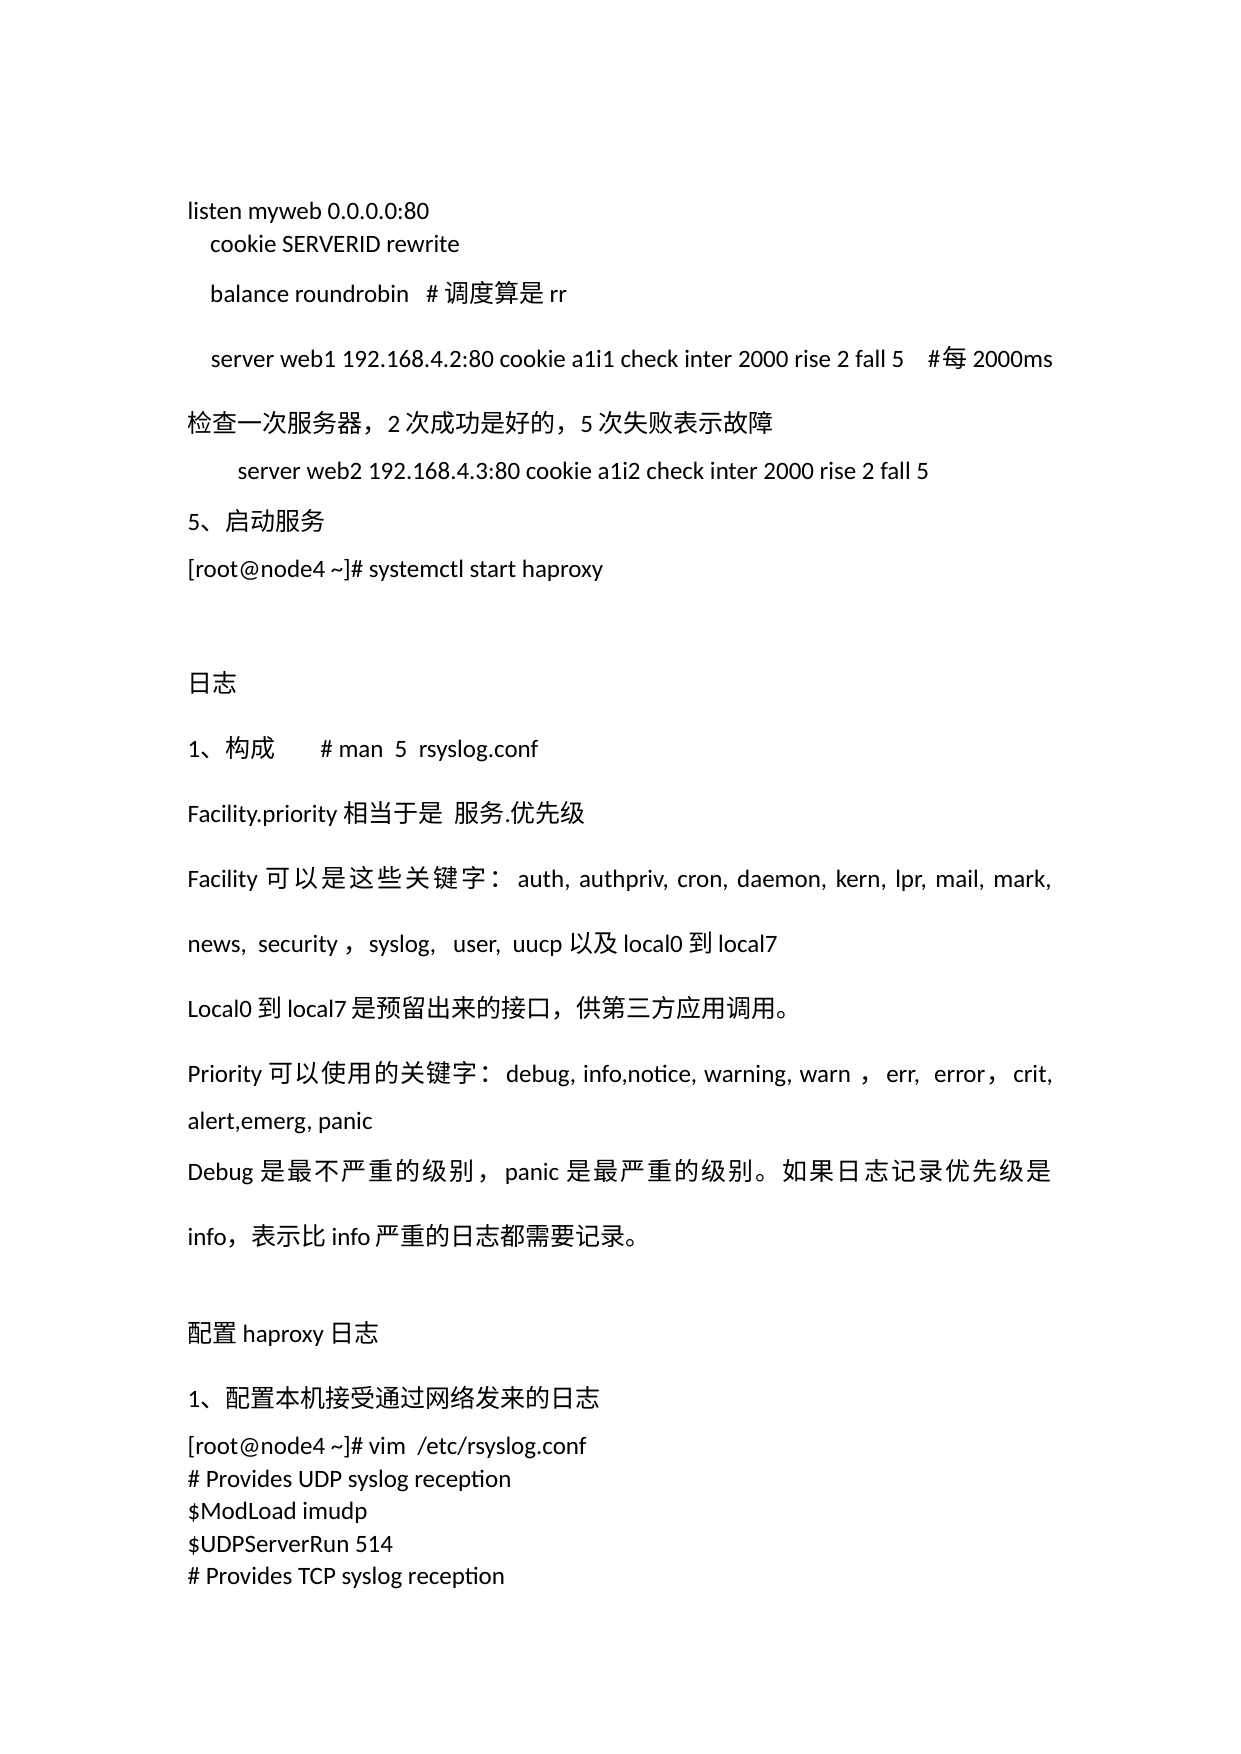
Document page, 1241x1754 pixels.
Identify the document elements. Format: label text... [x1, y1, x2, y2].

list 配置haproxy日志 [187, 1299, 1053, 1364]
list $UDPServerRun 514 [187, 1527, 1053, 1559]
list cookie SERVERID rewrite [187, 227, 1053, 259]
list 5、启动服务 [187, 487, 1053, 552]
list 1、配置本机接受通过网络发来的日志 [187, 1364, 1053, 1429]
list [root@node4 ~]# vim /etc/rsyslog.conf [187, 1429, 1053, 1462]
list Local0到local7是预留出来的接口，供第三方应用调用。 [187, 974, 1053, 1039]
list Debug是最不严重的级别，panic是最严重的级别。如果日志记录优先级是info，表示比info严重的日志都需要记录。 [187, 1137, 1053, 1267]
list Facility.priority 相当于是 服务.优先级 [187, 779, 1053, 844]
list [root@node4 ~]# systemctl start haproxy [187, 552, 1053, 584]
list balance roundrobin # 调度算是rr [187, 259, 1053, 324]
list Priority可以使用的关键字：debug, info,notice, warning, warn ，err, error，crit, alert,emerg, panic [187, 1039, 1053, 1137]
list # Provides UDP syslog reception [187, 1462, 1053, 1494]
list 构成 # man 5 rsyslog.conf [187, 714, 1053, 779]
list Facility可以是这些关键字：auth, authpriv, cron, daemon, kern, lpr, mail, mark, news, security ，syslog, user, uucp 以及local0到local7 [187, 844, 1053, 974]
list listen myweb 0.0.0.0:80 [187, 194, 1053, 227]
list server web2 192.168.4.3:80 cookie a1i2 check inter 2000 rise 2 fall 5 [187, 454, 1053, 487]
list 日志 [187, 649, 1053, 714]
list $ModLoad imudp [187, 1494, 1053, 1527]
list server web1 192.168.4.2:80 cookie a1i1 check inter 2000 rise 2 fall 5 #每2000ms检查一次服务器，2次成功是好的，5次失败表示故障 [187, 324, 1053, 454]
list # Provides TCP syslog reception [187, 1559, 1053, 1592]
